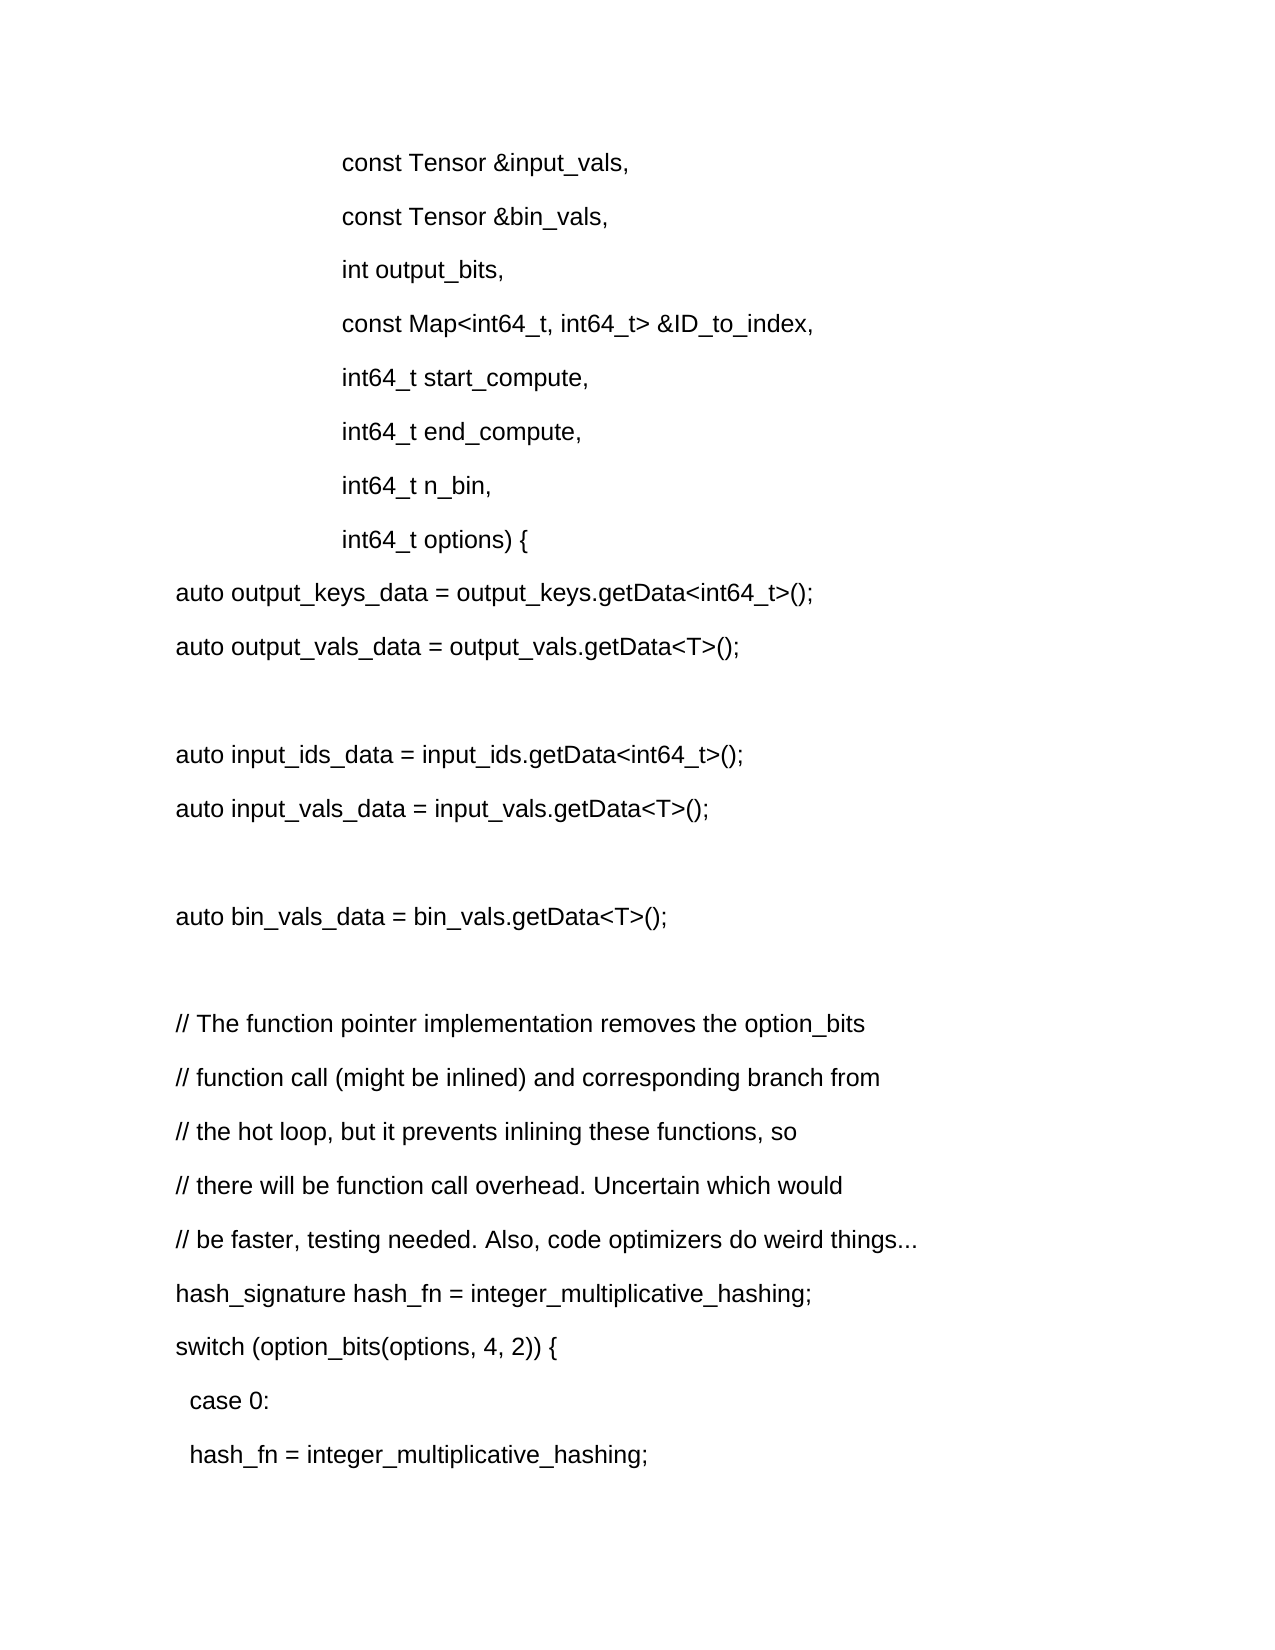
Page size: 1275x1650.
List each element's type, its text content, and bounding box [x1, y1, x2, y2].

text int output_bits, [148, 255, 1127, 284]
text const Tensor &bin_vals, [148, 201, 1127, 230]
text // be faster, testing needed. Also, code optimizers do weird things... [148, 1225, 1127, 1253]
text // The function pointer implementation removes the option_bits [148, 1009, 1127, 1038]
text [148, 1440, 1127, 1469]
text int64_t options) { [148, 524, 1127, 553]
text auto input_ids_data = input_ids.getData<int64_t>(); [148, 740, 1127, 769]
text case 0: [148, 1386, 1127, 1415]
text int64_t n_bin, [148, 471, 1127, 499]
text int64_t end_compute, [148, 417, 1127, 446]
text auto bin_vals_data = bin_vals.getData<T>(); [148, 902, 1127, 930]
text // the hot loop, but it prevents inlining these functions, so [148, 1117, 1127, 1146]
text switch (option_bits(options, 4, 2)) { [148, 1332, 1127, 1361]
text int64_t start_compute, [148, 363, 1127, 392]
text auto output_keys_data = output_keys.getData<int64_t>(); [148, 578, 1127, 607]
text auto output_vals_data = output_vals.getData<T>(); [148, 632, 1127, 661]
text const Tensor &input_vals, [148, 148, 1127, 176]
text // function call (might be inlined) and corresponding branch from [148, 1063, 1127, 1092]
text auto input_vals_data = input_vals.getData<T>(); [148, 794, 1127, 823]
text const Map<int64_t, int64_t> &ID_to_index, [148, 309, 1127, 338]
text // there will be function call overhead. Uncertain which would [148, 1171, 1127, 1199]
text hash_signature hash_fn = integer_multiplicative_hashing; [148, 1278, 1127, 1307]
